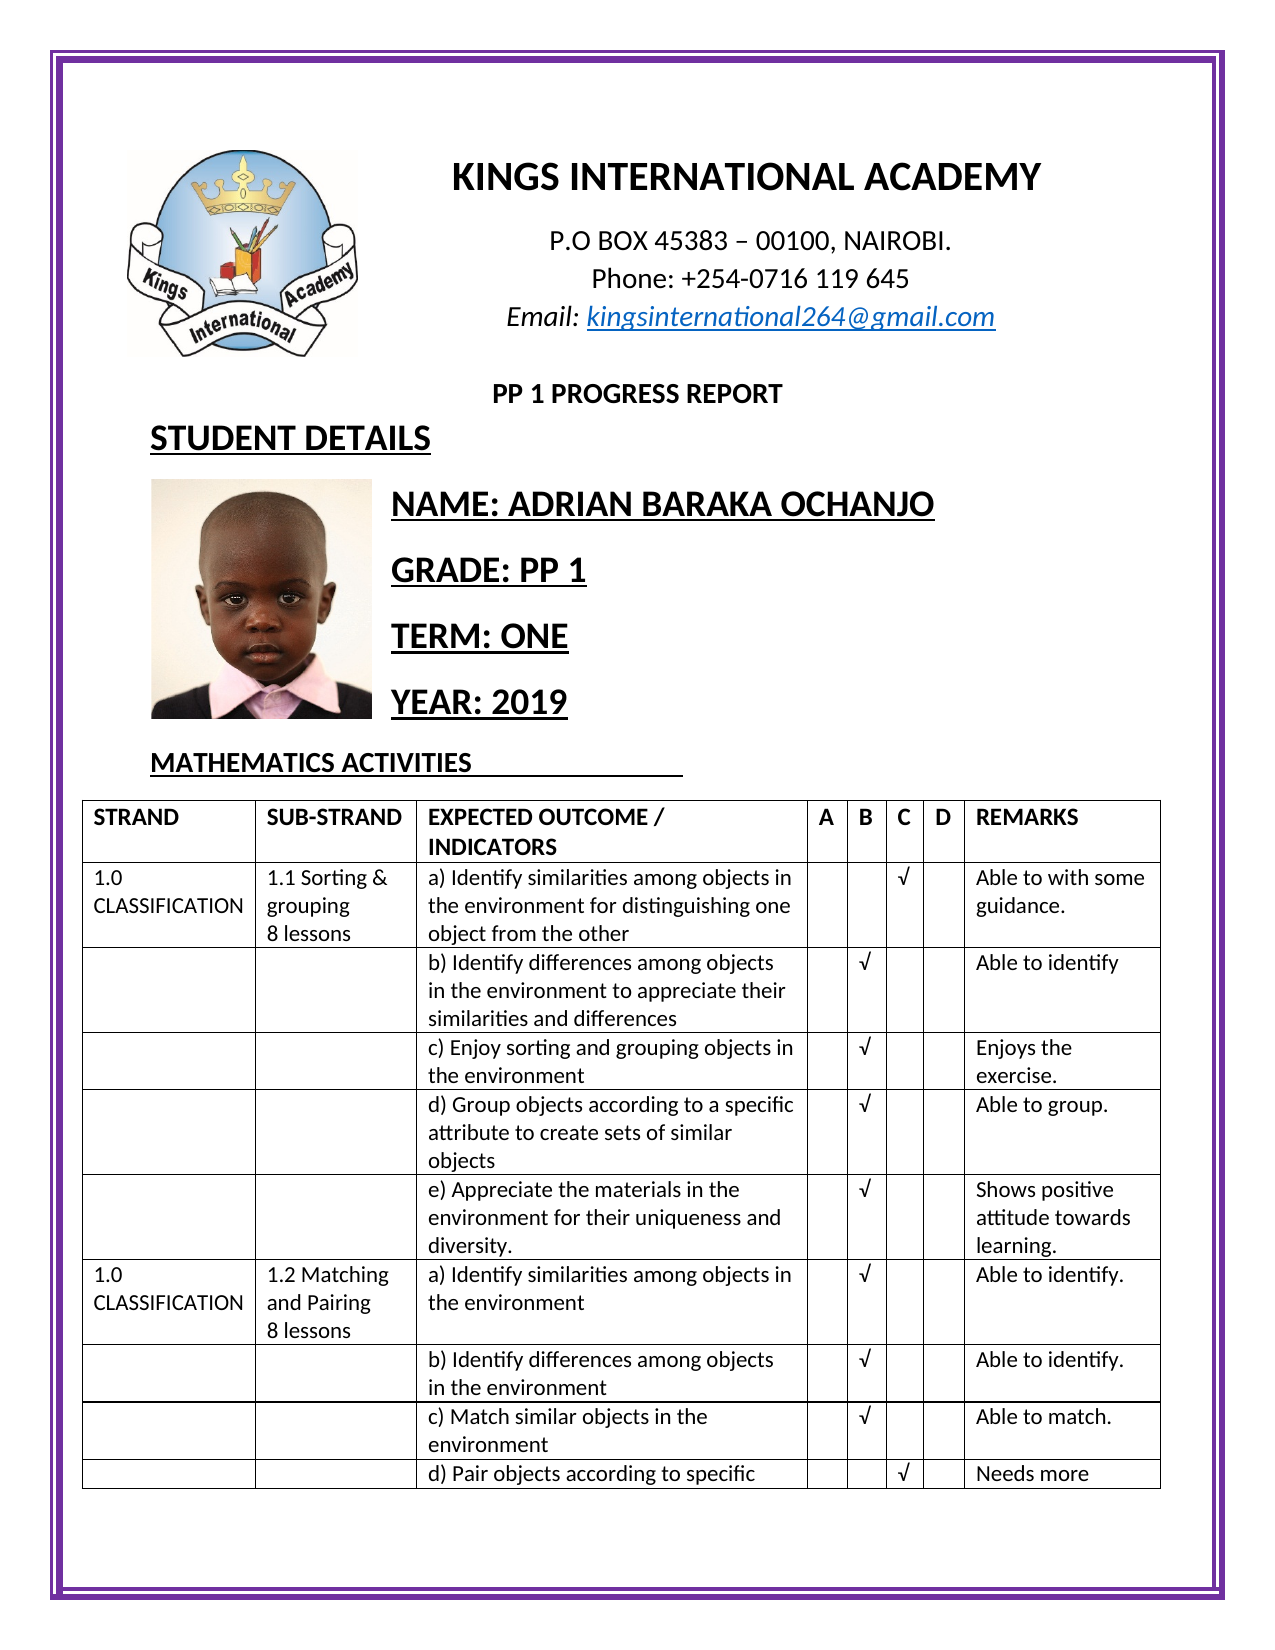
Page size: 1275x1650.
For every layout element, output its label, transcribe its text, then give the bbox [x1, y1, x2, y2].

table_cell √ [848, 1260, 886, 1344]
table_cell [83, 1345, 255, 1401]
table_cell [887, 1345, 923, 1401]
table_cell [887, 1175, 923, 1259]
table_cell [83, 1090, 255, 1174]
table_cell [256, 1345, 416, 1401]
table_cell [924, 948, 964, 1032]
text P.O BOX 45383 – 00100, NAIROBI. [358, 222, 1125, 257]
table_cell [256, 948, 416, 1032]
table_header C [887, 801, 923, 862]
table_cell [924, 1403, 964, 1458]
table_cell √ [848, 1175, 886, 1259]
table_cell [887, 1033, 923, 1089]
text Phone: +254-0716 119 645 [358, 260, 1125, 296]
table_cell 1.0 CLASSIFICATION [83, 863, 255, 947]
table_cell b) Identify differences among objects in the environment [417, 1345, 807, 1401]
table_cell √ [848, 1403, 886, 1458]
table_cell [924, 1033, 964, 1089]
table_cell √ [887, 1460, 923, 1487]
table_cell [83, 1460, 255, 1487]
table_cell c) Enjoy sorting and grouping objects in the environment [417, 1033, 807, 1089]
text NAME: ADRIAN BARAKA OCHANJO [372, 480, 1125, 526]
table_cell d) Group objects according to a specific attribute to create sets of similar objects [417, 1090, 807, 1174]
table_cell Able to identify. [965, 1345, 1160, 1401]
table_cell [256, 1175, 416, 1259]
table_cell √ [848, 1345, 886, 1401]
table_cell [887, 1403, 923, 1458]
table_cell [808, 1345, 847, 1401]
table_cell b) Identify differences among objects in the environment to appreciate their similarities and differences [417, 948, 807, 1032]
table_cell [808, 1403, 847, 1458]
table_cell [808, 1260, 847, 1344]
table_cell [848, 863, 886, 947]
table_header EXPECTED OUTCOME / INDICATORS [417, 801, 807, 862]
table_cell e) Appreciate the materials in the environment for their uniqueness and diversity. [417, 1175, 807, 1259]
table_cell √ [848, 1033, 886, 1089]
table_cell [848, 1460, 886, 1487]
table_cell a) Identify similarities among objects in the environment [417, 1260, 807, 1344]
table_header STRAND [83, 801, 255, 862]
table_cell 1.0 CLASSIFICATION [83, 1260, 255, 1344]
text TERM: ONE [372, 612, 1125, 658]
table_cell [83, 948, 255, 1032]
table_cell [808, 1175, 847, 1259]
table_cell Able to group. [965, 1090, 1160, 1174]
table_cell Able to with some guidance. [965, 863, 1160, 947]
table_cell [83, 1403, 255, 1458]
table_cell [808, 1033, 847, 1089]
table_header B [848, 801, 886, 862]
text PP 1 PROGRESS REPORT [150, 375, 1125, 411]
table_cell [83, 1175, 255, 1259]
text Email: kingsinternational264@gmail.com [358, 298, 1125, 334]
table_cell [924, 863, 964, 947]
table_cell [887, 948, 923, 1032]
table_cell Enjoys the exercise. [965, 1033, 1160, 1089]
text KINGS INTERNATIONAL ACADEMY [358, 150, 1125, 201]
table_cell √ [848, 1090, 886, 1174]
table_cell [808, 1460, 847, 1487]
table_cell [924, 1345, 964, 1401]
text STUDENT DETAILS [150, 414, 1125, 459]
table_cell Able to match. [965, 1403, 1160, 1458]
table_cell [83, 1033, 255, 1089]
table_cell a) Identify similarities among objects in the environment for distinguishing one object from the other [417, 863, 807, 947]
table_cell c) Match similar objects in the environment [417, 1403, 807, 1458]
table_cell [256, 1033, 416, 1089]
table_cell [965, 1460, 1160, 1487]
table_cell 1.2 Matching and Pairing 8 lessons [256, 1260, 416, 1344]
table_cell [887, 1090, 923, 1174]
table_cell Able to identify. [965, 1260, 1160, 1344]
table_cell 1.1 Sorting & grouping 8 lessons [256, 863, 416, 947]
table_cell [924, 1175, 964, 1259]
table_cell [808, 1090, 847, 1174]
table_cell [256, 1090, 416, 1174]
table_cell [808, 863, 847, 947]
table_cell Shows positive attitude towards learning. [965, 1175, 1160, 1259]
table_cell [256, 1460, 416, 1487]
table_cell [256, 1403, 416, 1458]
table_cell [924, 1090, 964, 1174]
table_cell [924, 1260, 964, 1344]
table_cell [808, 948, 847, 1032]
table_cell [924, 1460, 964, 1487]
table_header D [924, 801, 964, 862]
text YEAR: 2019 [150, 678, 1125, 724]
table_cell √ [848, 948, 886, 1032]
table_header REMARKS [965, 801, 1160, 862]
text MATHEMATICS ACTIVITIES [150, 744, 1125, 780]
table_cell √ [887, 863, 923, 947]
table_header A [808, 801, 847, 862]
picture [150, 479, 372, 718]
table_cell Able to identify [965, 948, 1160, 1032]
picture [127, 150, 358, 357]
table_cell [417, 1460, 807, 1487]
table_cell [887, 1260, 923, 1344]
text GRADE: PP 1 [372, 546, 1125, 592]
table_header SUB-STRAND [256, 801, 416, 862]
